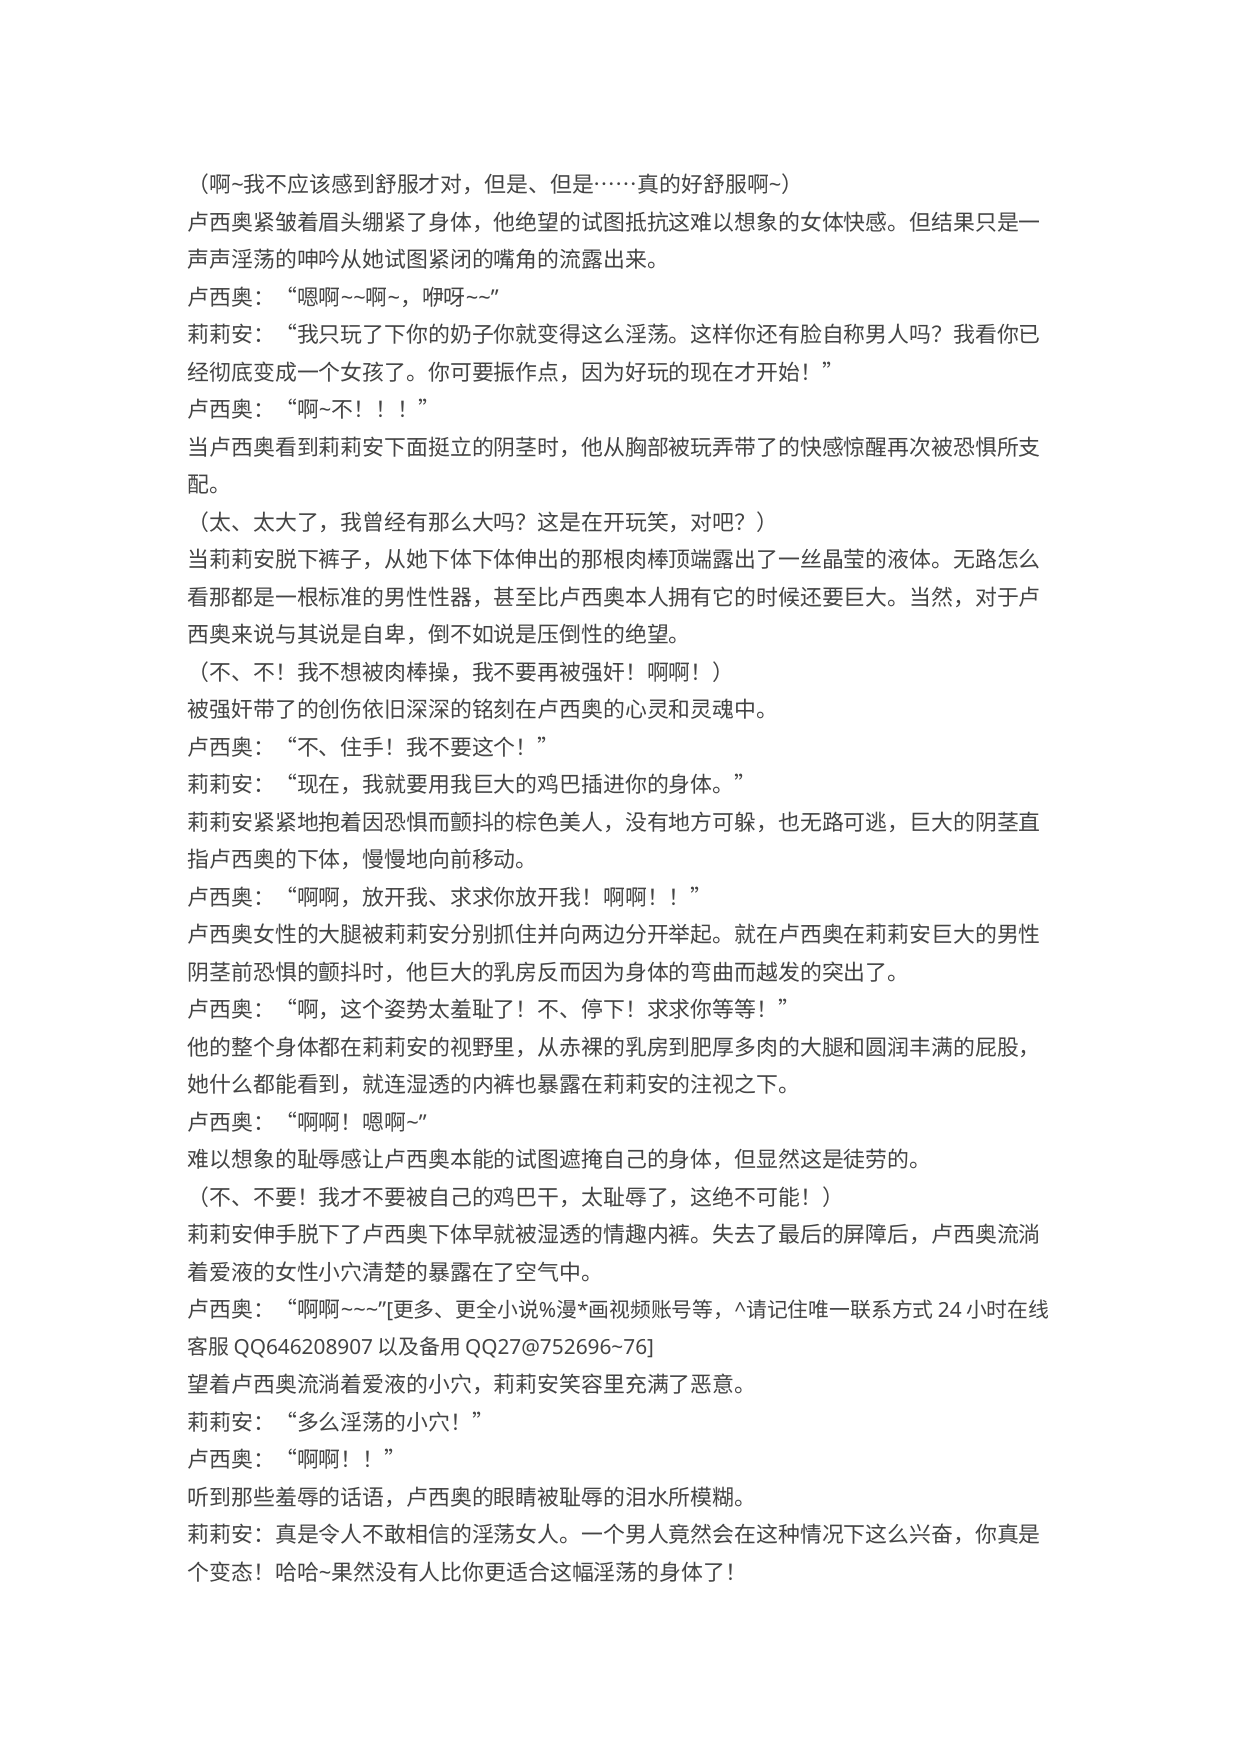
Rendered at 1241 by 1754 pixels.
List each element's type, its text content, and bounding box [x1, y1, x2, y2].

text （啊~我不应该感到舒服才对，但是、但是……真的好舒服啊~） [187, 164, 1053, 202]
text （太、太大了，我曾经有那么大吗？这是在开玩笑，对吧？） [187, 502, 1053, 539]
text 卢西奥：“啊啊！嗯啊~” [187, 1102, 1053, 1139]
text 莉莉安紧紧地抱着因恐惧而颤抖的棕色美人，没有地方可躲，也无路可逃，巨大的阴茎直指卢西奥的下体，慢慢地向前移动。 [187, 802, 1053, 877]
text 卢西奥女性的大腿被莉莉安分别抓住并向两边分开举起。就在卢西奥在莉莉安巨大的男性阴茎前恐惧的颤抖时，他巨大的乳房反而因为身体的弯曲而越发的突出了。 [187, 914, 1053, 989]
text （不、不要！我才不要被自己的鸡巴干，太耻辱了，这绝不可能！） [187, 1177, 1053, 1214]
text （不、不！我不想被肉棒操，我不要再被强奸！啊啊！） [187, 652, 1053, 689]
text 卢西奥：“啊啊，放开我、求求你放开我！啊啊！！” [187, 877, 1053, 914]
text 卢西奥：“啊~不！！！” [187, 389, 1053, 427]
text 卢西奥：“啊，这个姿势太羞耻了！不、停下！求求你等等！” [187, 989, 1053, 1027]
text 莉莉安：“多么淫荡的小穴！” [187, 1402, 1053, 1439]
text 卢西奥：“啊啊！！” [187, 1439, 1053, 1477]
text 听到那些羞辱的话语，卢西奥的眼睛被耻辱的泪水所模糊。 [187, 1477, 1053, 1514]
text 他的整个身体都在莉莉安的视野里，从赤裸的乳房到肥厚多肉的大腿和圆润丰满的屁股，她什么都能看到，就连湿透的内裤也暴露在莉莉安的注视之下。 [187, 1027, 1053, 1102]
text 被强奸带了的创伤依旧深深的铭刻在卢西奥的心灵和灵魂中。 [187, 689, 1053, 727]
text 望着卢西奥流淌着爱液的小穴，莉莉安笑容里充满了恶意。 [187, 1364, 1053, 1402]
text 莉莉安：“我只玩了下你的奶子你就变得这么淫荡。这样你还有脸自称男人吗？我看你已经彻底变成一个女孩了。你可要振作点，因为好玩的现在才开始！” [187, 314, 1053, 389]
text 卢西奥：“不、住手！我不要这个！” [187, 727, 1053, 764]
text 难以想象的耻辱感让卢西奥本能的试图遮掩自己的身体，但显然这是徒劳的。 [187, 1139, 1053, 1177]
text 卢西奥：“嗯啊~~啊~，咿呀~~” [187, 277, 1053, 314]
text 当卢西奥看到莉莉安下面挺立的阴茎时，他从胸部被玩弄带了的快感惊醒再次被恐惧所支配。 [187, 427, 1053, 502]
text 当莉莉安脱下裤子，从她下体下体伸出的那根肉棒顶端露出了一丝晶莹的液体。无路怎么看那都是一根标准的男性性器，甚至比卢西奥本人拥有它的时候还要巨大。当然，对于卢西奥来说与其说是自卑，倒不如说是压倒性的绝望。 [187, 539, 1053, 652]
text 莉莉安伸手脱下了卢西奥下体早就被湿透的情趣内裤。失去了最后的屏障后，卢西奥流淌着爱液的女性小穴清楚的暴露在了空气中。 [187, 1214, 1053, 1289]
text 卢西奥紧皱着眉头绷紧了身体，他绝望的试图抵抗这难以想象的女体快感。但结果只是一声声淫荡的呻吟从她试图紧闭的嘴角的流露出来。 [187, 202, 1053, 277]
text 莉莉安：真是令人不敢相信的淫荡女人。一个男人竟然会在这种情况下这么兴奋，你真是个变态！哈哈~果然没有人比你更适合这幅淫荡的身体了！ [187, 1514, 1053, 1589]
text 莉莉安：“现在，我就要用我巨大的鸡巴插进你的身体。” [187, 764, 1053, 802]
text 卢西奥：“啊啊~~~”[更多、更全小说%漫*画视频账号等，^请记住唯一联系方式24小时在线客服QQ646208907以及备用QQ27@752696~76] [187, 1289, 1053, 1364]
